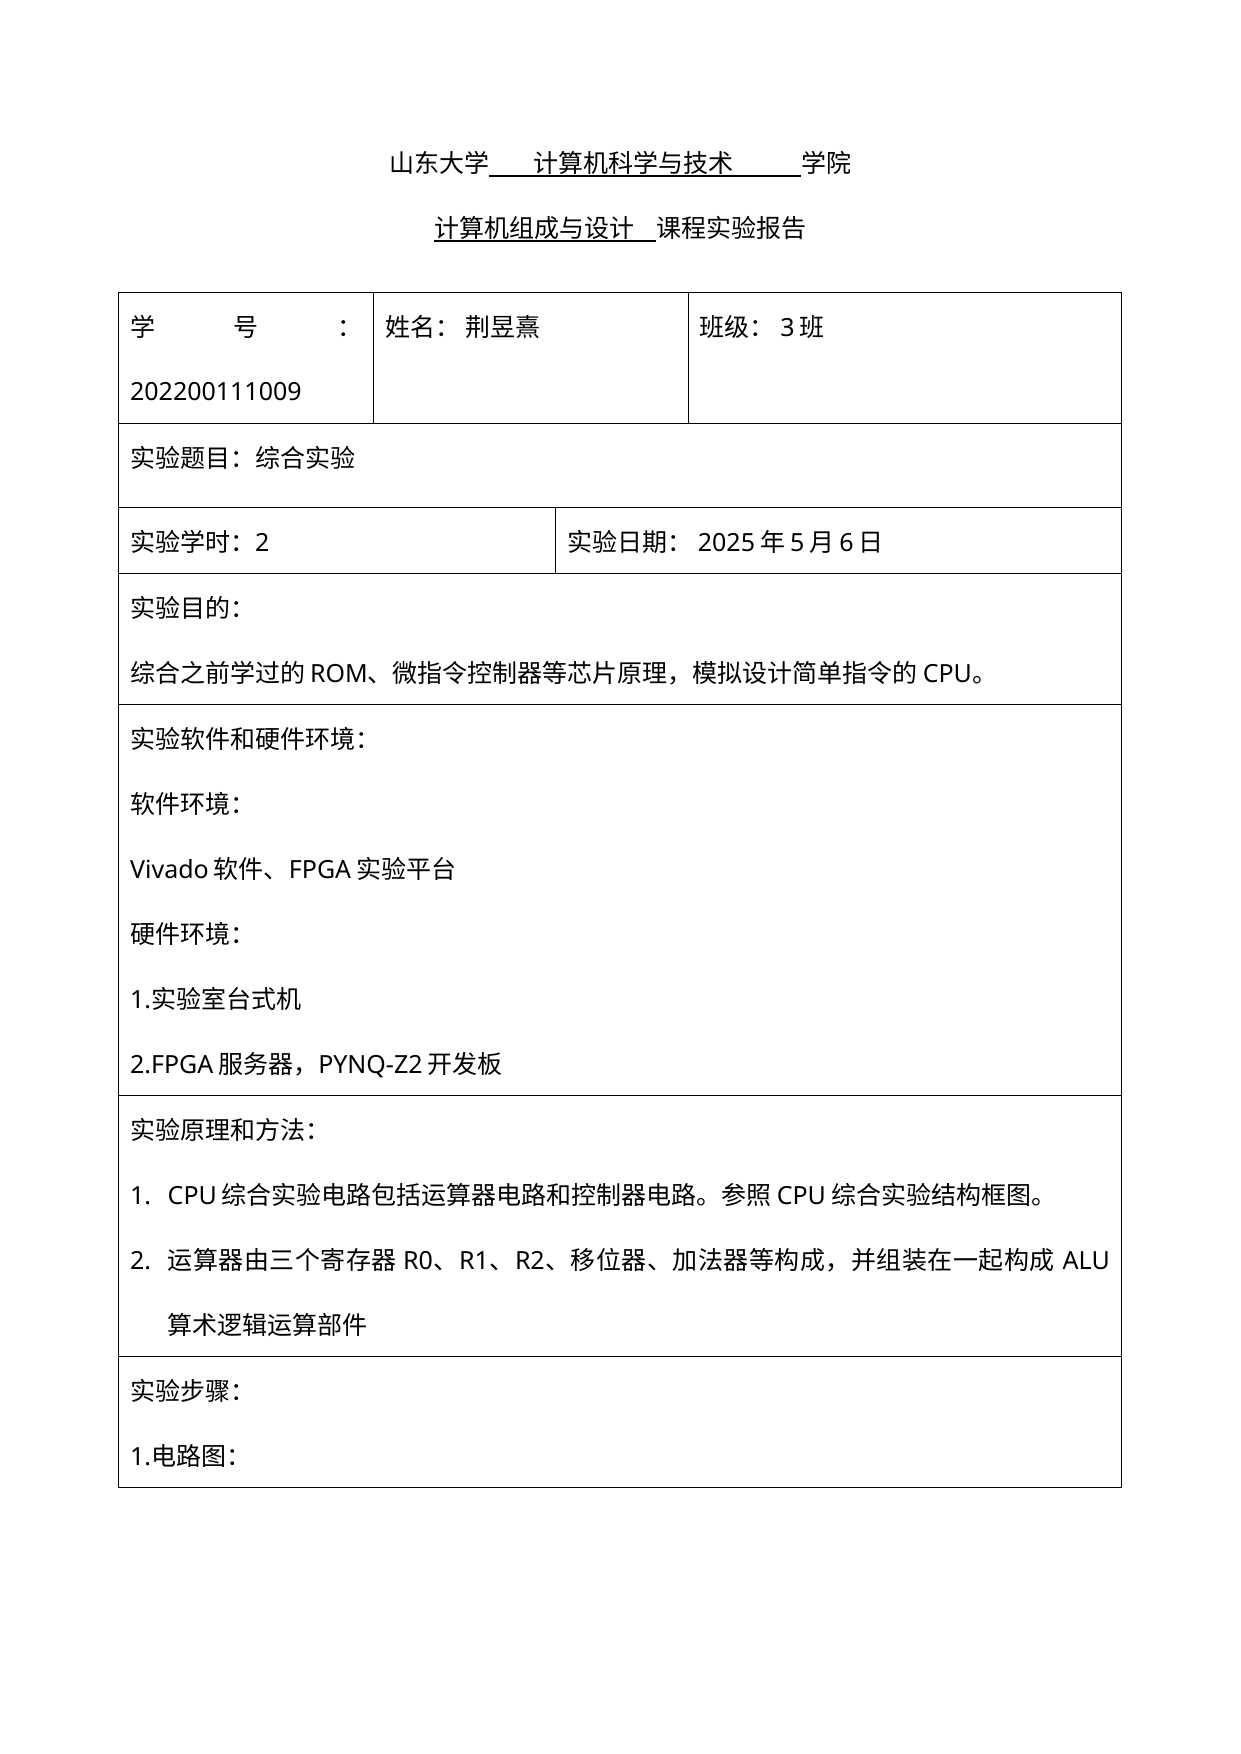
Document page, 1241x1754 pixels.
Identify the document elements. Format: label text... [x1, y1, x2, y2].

table_cell 实验题目：综合实验 [119, 424, 1121, 507]
table_cell 实验软件和硬件环境： 软件环境： Vivado软件、FPGA实验平台 硬件环境： 1.实验室台式机 2.FPGA服务器，PYNQ-Z2开发板 [119, 705, 1121, 1095]
table_header 姓名： 荆昱熹 [374, 293, 688, 423]
table_header 班级： 3班 [689, 293, 1121, 423]
table_cell 实验目的： 综合之前学过的ROM、微指令控制器等芯片原理，模拟设计简单指令的CPU。 [119, 574, 1121, 704]
table_cell 实验日期： 2025年5月6日 [556, 508, 1121, 573]
table_cell 实验原理和方法： CPU综合实验电路包括运算器电路和控制器电路。参照CPU综合实验结构框图。 运算器由三个寄存器R0、R1、R2、移位器、加法器等构成，并组装在一起构成ALU算术逻辑运算部件 [119, 1096, 1121, 1356]
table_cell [119, 1357, 1121, 1487]
table_cell 实验学时：2 [119, 508, 555, 573]
text 山东大学 计算机科学与技术 学院 [118, 129, 1122, 194]
text 计算机组成与设计 课程实验报告 [118, 194, 1122, 259]
table_header 学号：202200111009 [119, 293, 373, 423]
